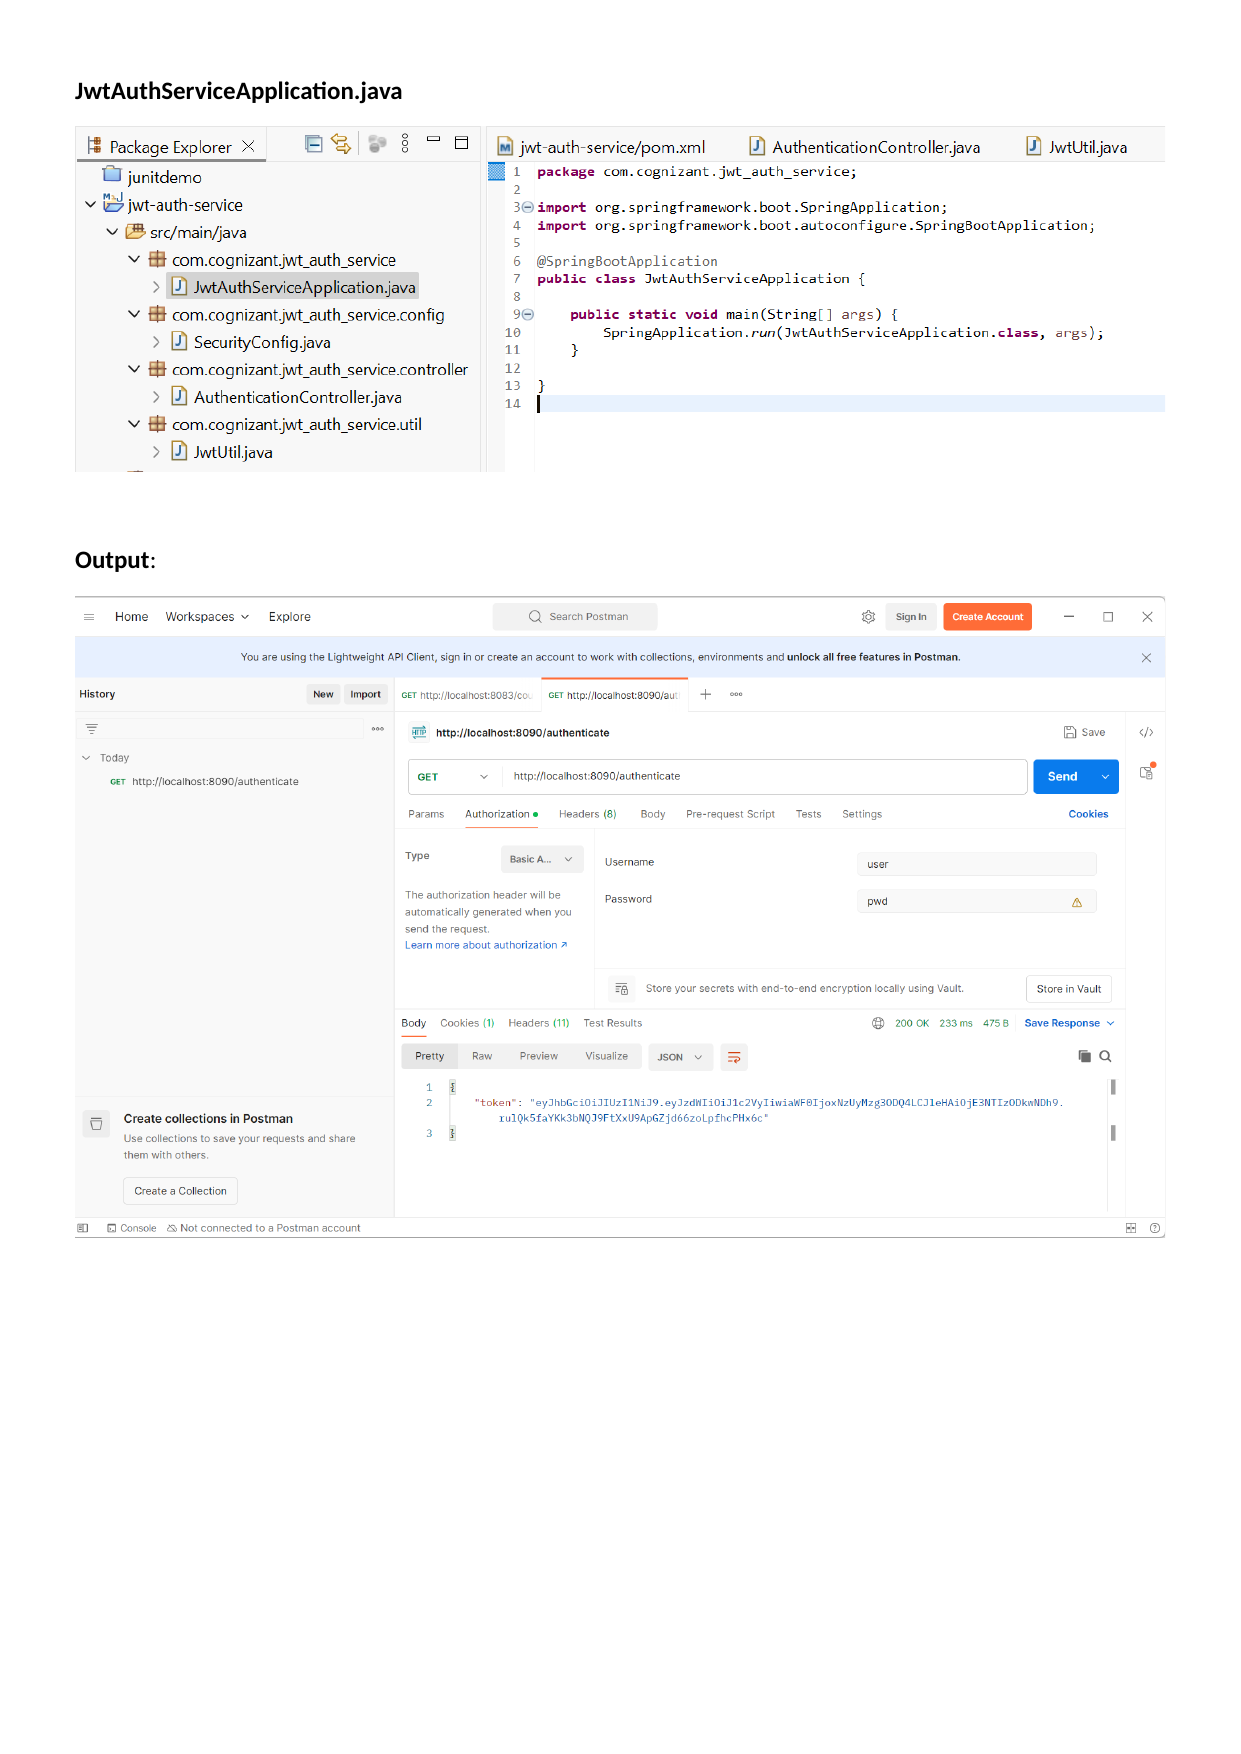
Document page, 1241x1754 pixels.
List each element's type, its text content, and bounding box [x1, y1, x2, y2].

picture [75, 126, 1166, 472]
text JwtAuthServiceApplication.java [75, 75, 1165, 106]
text Output: [75, 544, 1165, 575]
picture [75, 596, 1166, 1238]
